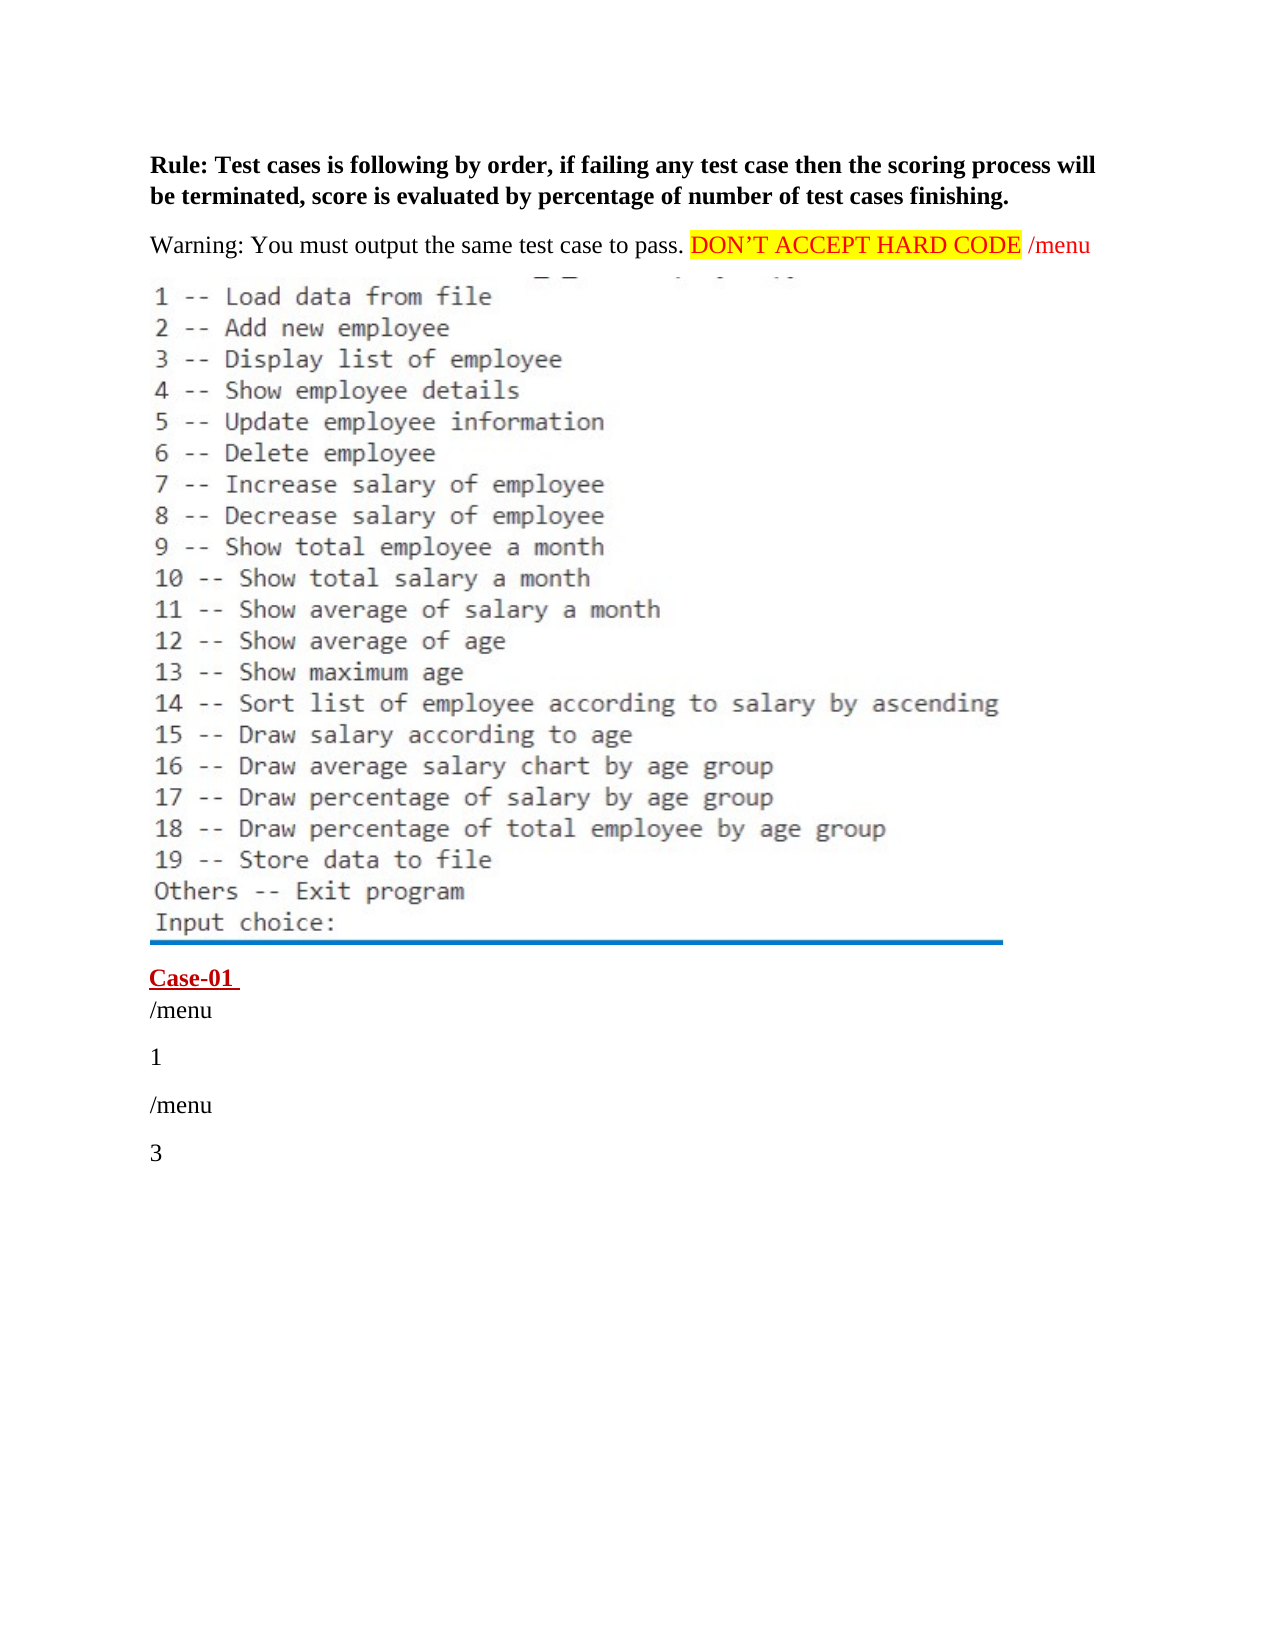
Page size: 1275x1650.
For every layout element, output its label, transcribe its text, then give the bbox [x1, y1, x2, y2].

picture [150, 277, 1004, 945]
subtitle Case-01 [148, 963, 1125, 992]
text Warning: You must output the same test case to pass. DON’T ACCEPT HARD CODE /menu [149, 230, 690, 259]
text /menu [149, 1090, 1125, 1119]
text 3 [149, 1138, 1125, 1167]
text Rule: Test cases is following by order, if failing any test case then the scoring process will be terminated, score is evaluated by percentage of number of test cases finishing. [150, 150, 1121, 209]
text /menu [149, 995, 1125, 1023]
text 1 [149, 1042, 1125, 1071]
